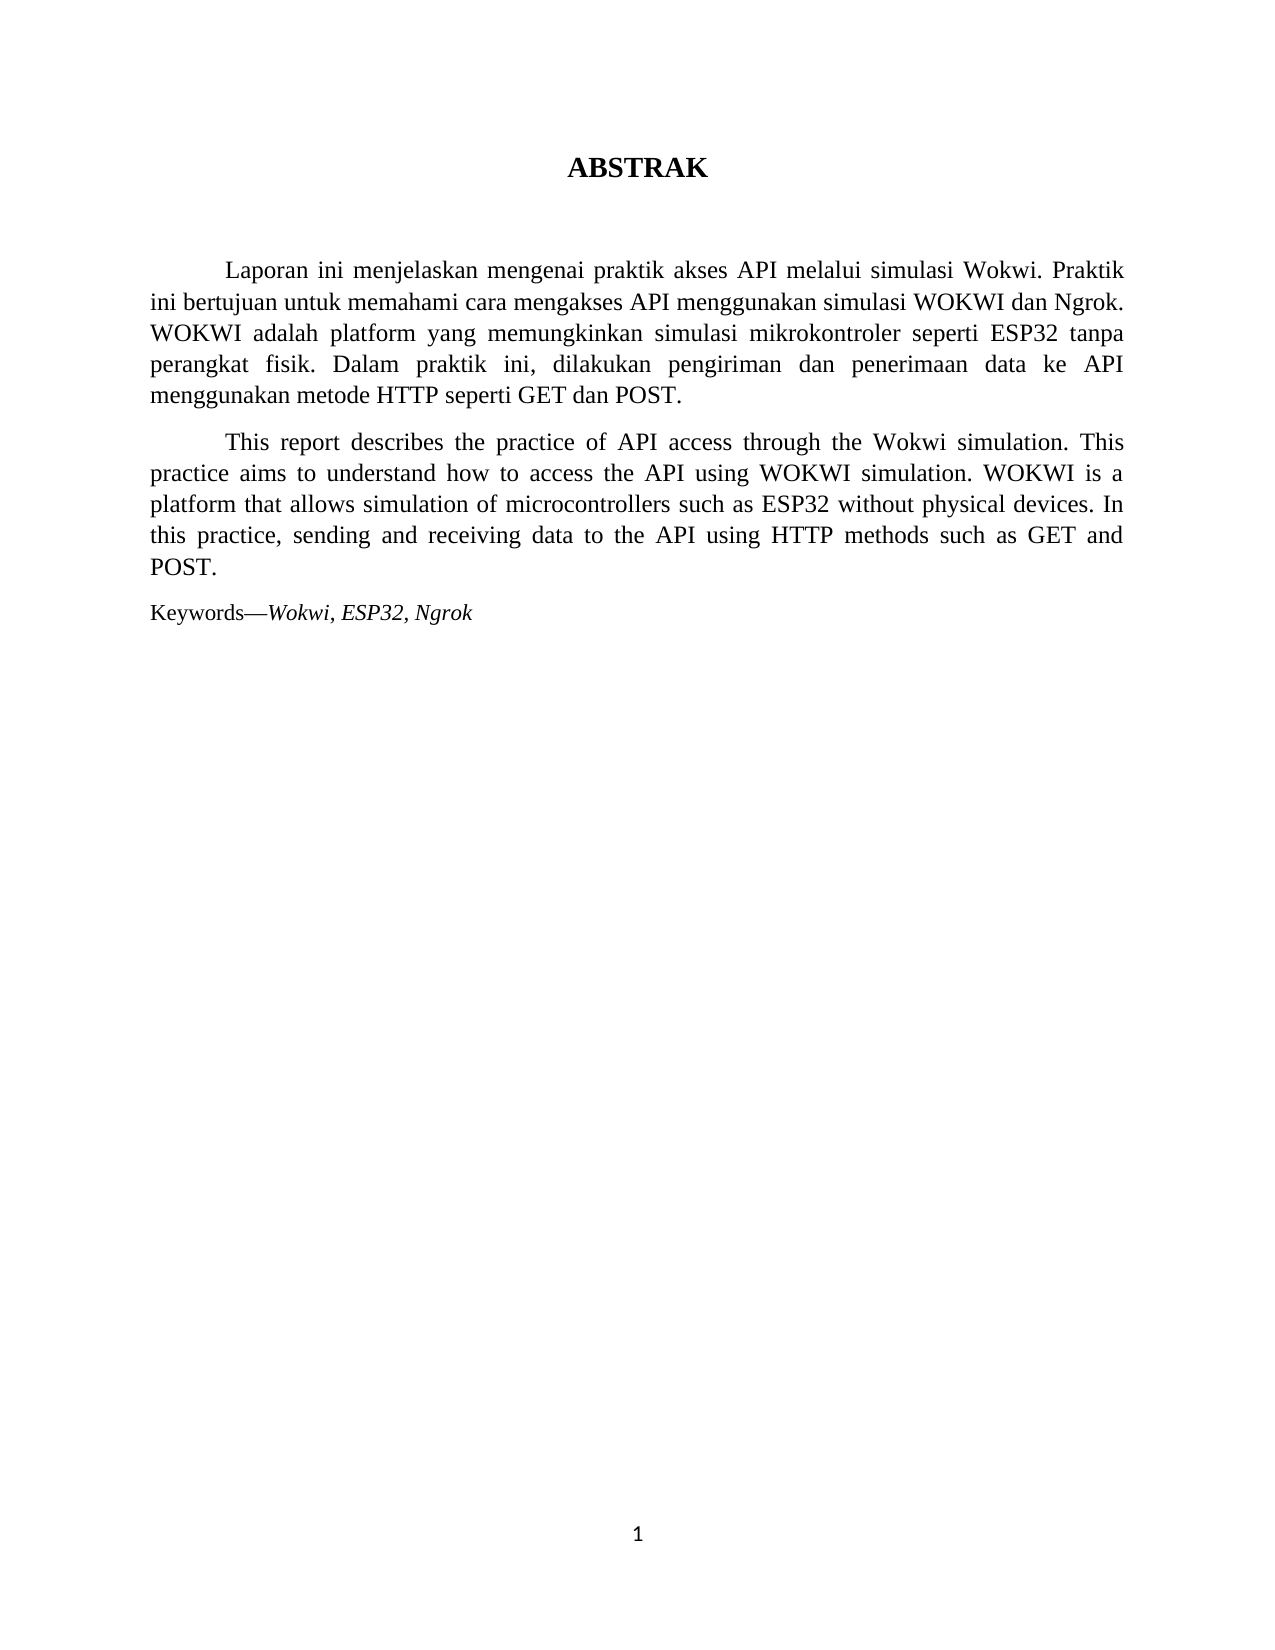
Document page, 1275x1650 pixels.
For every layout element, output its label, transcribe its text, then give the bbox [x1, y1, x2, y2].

text Keywords—Wokwi, ESP32, Ngrok [150, 599, 1125, 626]
text ABSTRAK [150, 150, 1125, 183]
text This report describes the practice of API access through the Wokwi simulation. This practice aims to understand how to access the API using WOKWI simulation. WOKWI is a platform that allows simulation of microcontrollers such as ESP32 without physical devices. In this practice, sending and receiving data to the API using HTTP methods such as GET and POST. [150, 427, 1125, 580]
text Laporan ini menjelaskan mengenai praktik akses API melalui simulasi Wokwi. Praktik ini bertujuan untuk memahami cara mengakses API menggunakan simulasi WOKWI dan Ngrok. WOKWI adalah platform yang memungkinkan simulasi mikrokontroler seperti ESP32 tanpa perangkat fisik. Dalam praktik ini, dilakukan pengiriman dan penerimaan data ke API menggunakan metode HTTP seperti GET dan POST. [150, 256, 1125, 408]
